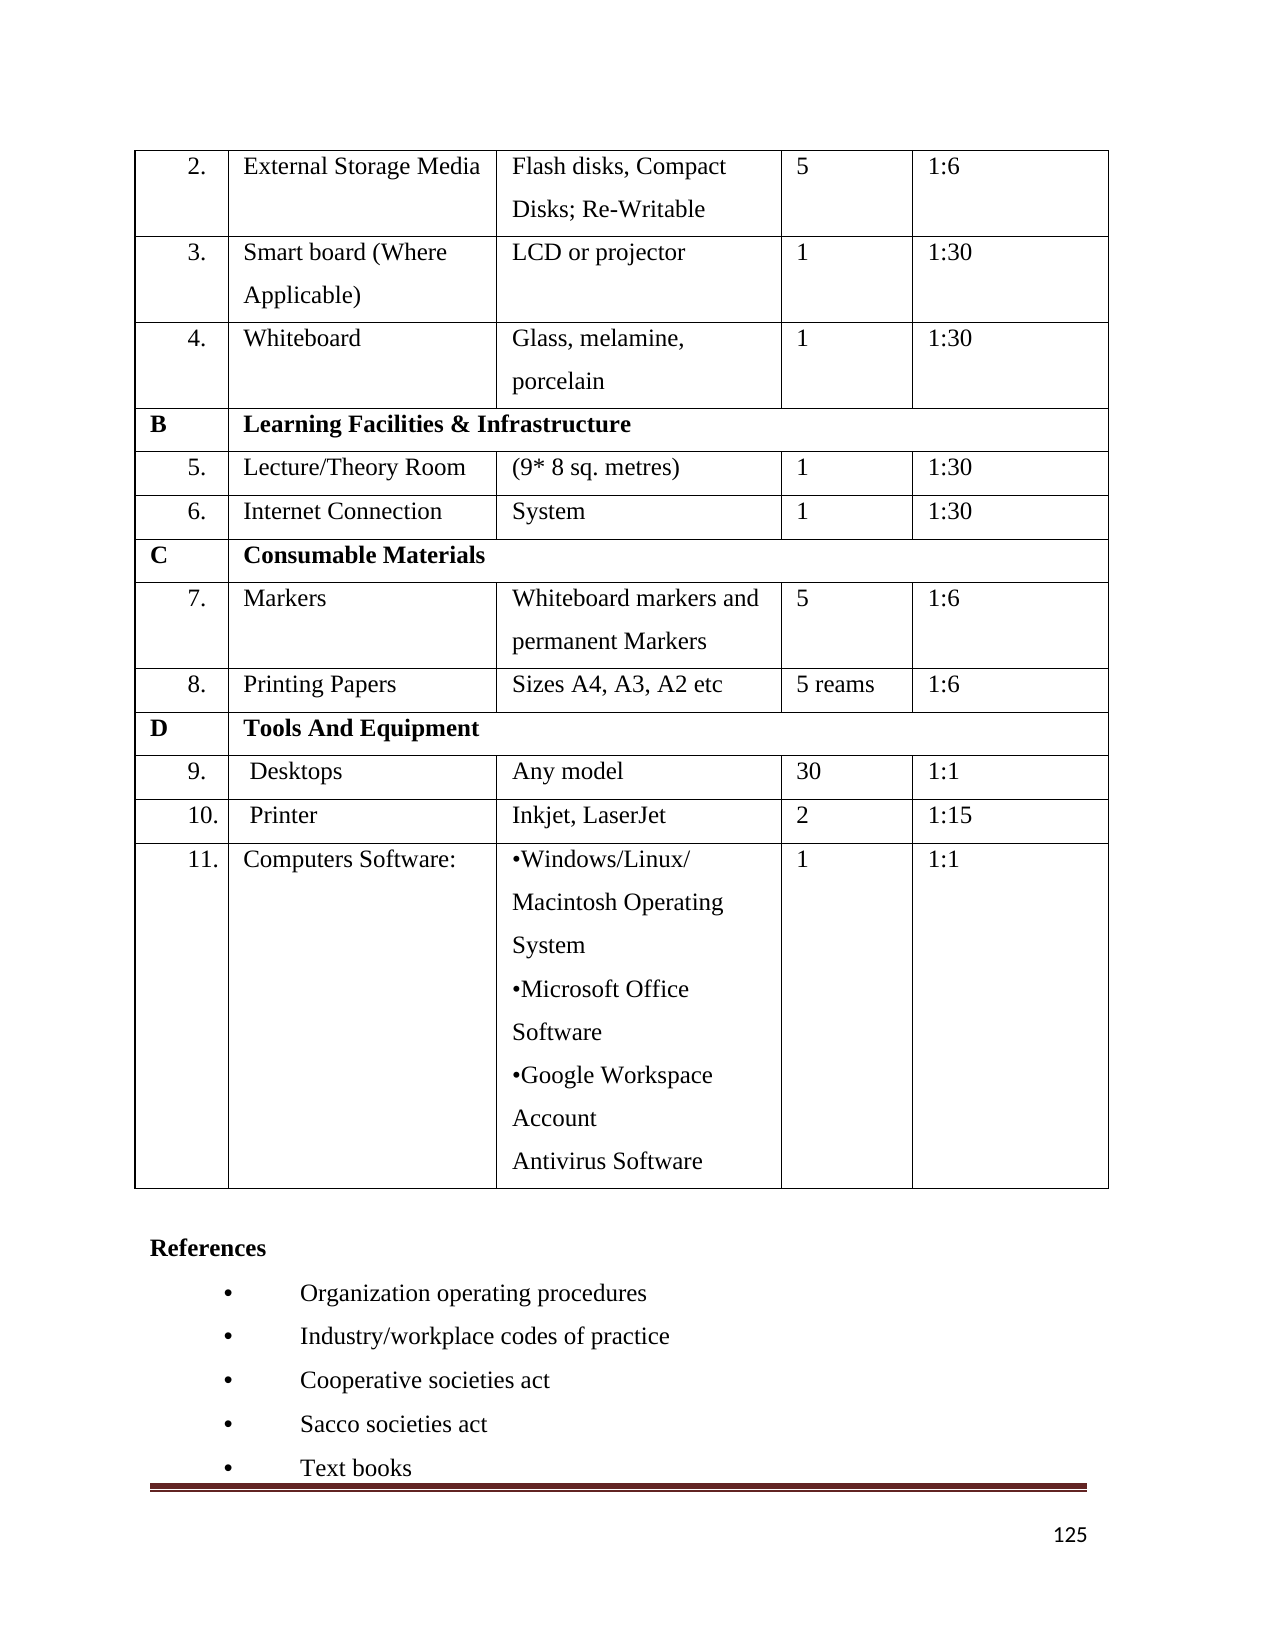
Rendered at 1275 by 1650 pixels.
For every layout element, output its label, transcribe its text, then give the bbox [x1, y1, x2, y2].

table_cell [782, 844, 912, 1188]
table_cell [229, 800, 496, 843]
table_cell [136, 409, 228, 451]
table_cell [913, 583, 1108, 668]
text References [149, 1233, 1087, 1262]
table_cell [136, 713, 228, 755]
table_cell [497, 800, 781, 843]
list Organization operating procedures [223, 1278, 1087, 1306]
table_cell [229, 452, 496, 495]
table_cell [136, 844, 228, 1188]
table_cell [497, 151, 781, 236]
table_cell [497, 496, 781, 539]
list Cooperative societies act [223, 1365, 1087, 1394]
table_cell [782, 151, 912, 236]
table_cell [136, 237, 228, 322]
list Sacco societies act [223, 1409, 1087, 1438]
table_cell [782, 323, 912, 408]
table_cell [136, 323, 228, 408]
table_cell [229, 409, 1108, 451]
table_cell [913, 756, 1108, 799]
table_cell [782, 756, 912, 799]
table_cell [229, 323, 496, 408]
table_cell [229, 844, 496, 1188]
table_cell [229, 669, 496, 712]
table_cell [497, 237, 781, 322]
list Text books [223, 1453, 1087, 1481]
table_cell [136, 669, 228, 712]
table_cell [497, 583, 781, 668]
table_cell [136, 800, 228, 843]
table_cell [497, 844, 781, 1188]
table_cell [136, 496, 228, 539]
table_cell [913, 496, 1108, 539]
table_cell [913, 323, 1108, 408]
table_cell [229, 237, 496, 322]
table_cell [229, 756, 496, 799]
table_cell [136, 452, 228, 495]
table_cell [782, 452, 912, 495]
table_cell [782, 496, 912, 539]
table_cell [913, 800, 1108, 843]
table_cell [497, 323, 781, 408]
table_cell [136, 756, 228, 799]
list Industry/workplace codes of practice [223, 1321, 1087, 1350]
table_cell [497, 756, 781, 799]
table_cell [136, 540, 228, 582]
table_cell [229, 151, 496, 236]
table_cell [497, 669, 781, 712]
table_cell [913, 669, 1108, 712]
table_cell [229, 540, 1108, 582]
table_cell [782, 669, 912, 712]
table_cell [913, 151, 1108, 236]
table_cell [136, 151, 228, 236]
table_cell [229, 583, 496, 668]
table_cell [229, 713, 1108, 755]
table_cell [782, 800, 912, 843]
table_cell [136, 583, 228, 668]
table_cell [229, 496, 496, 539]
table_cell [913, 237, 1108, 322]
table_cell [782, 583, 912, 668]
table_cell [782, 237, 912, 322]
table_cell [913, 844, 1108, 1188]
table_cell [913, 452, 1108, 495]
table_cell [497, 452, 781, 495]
